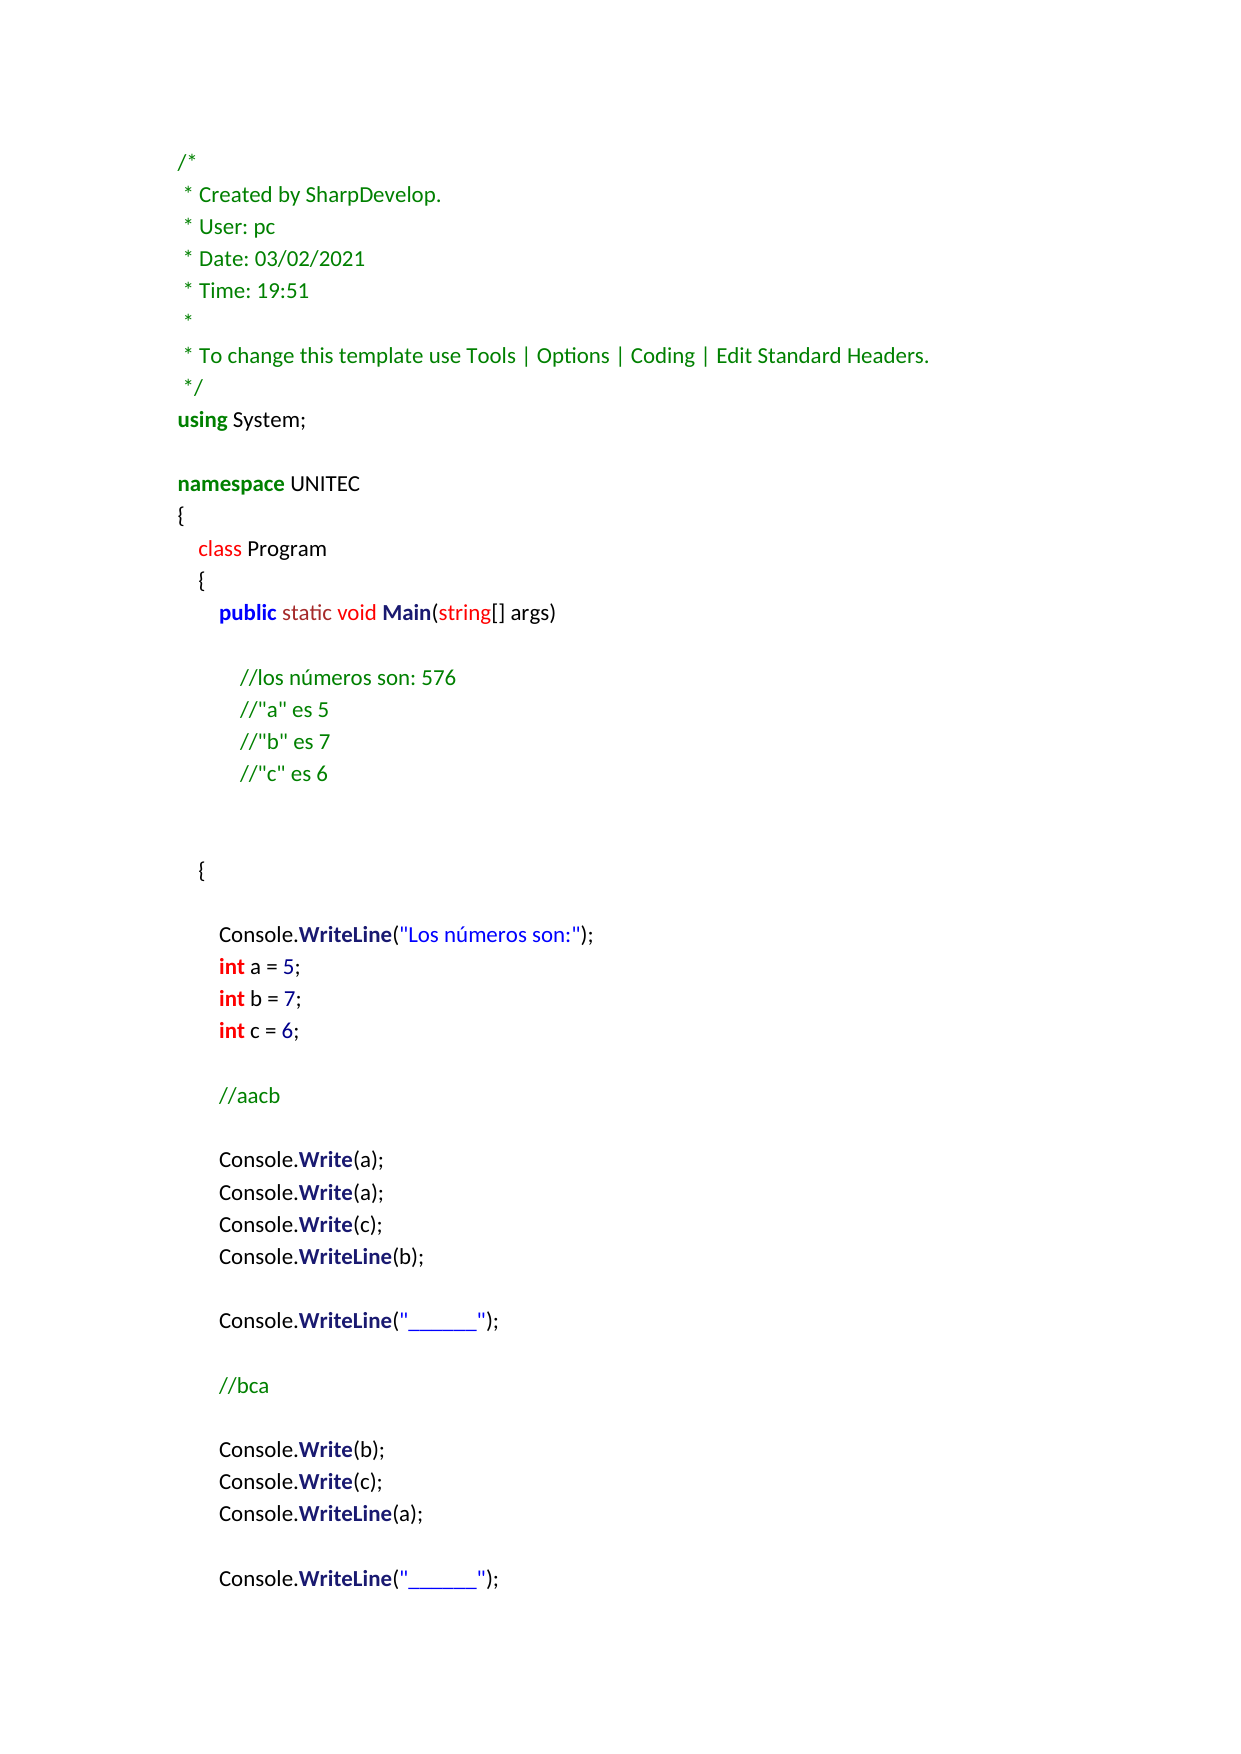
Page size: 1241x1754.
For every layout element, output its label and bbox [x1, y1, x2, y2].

text [177, 148, 1063, 1592]
